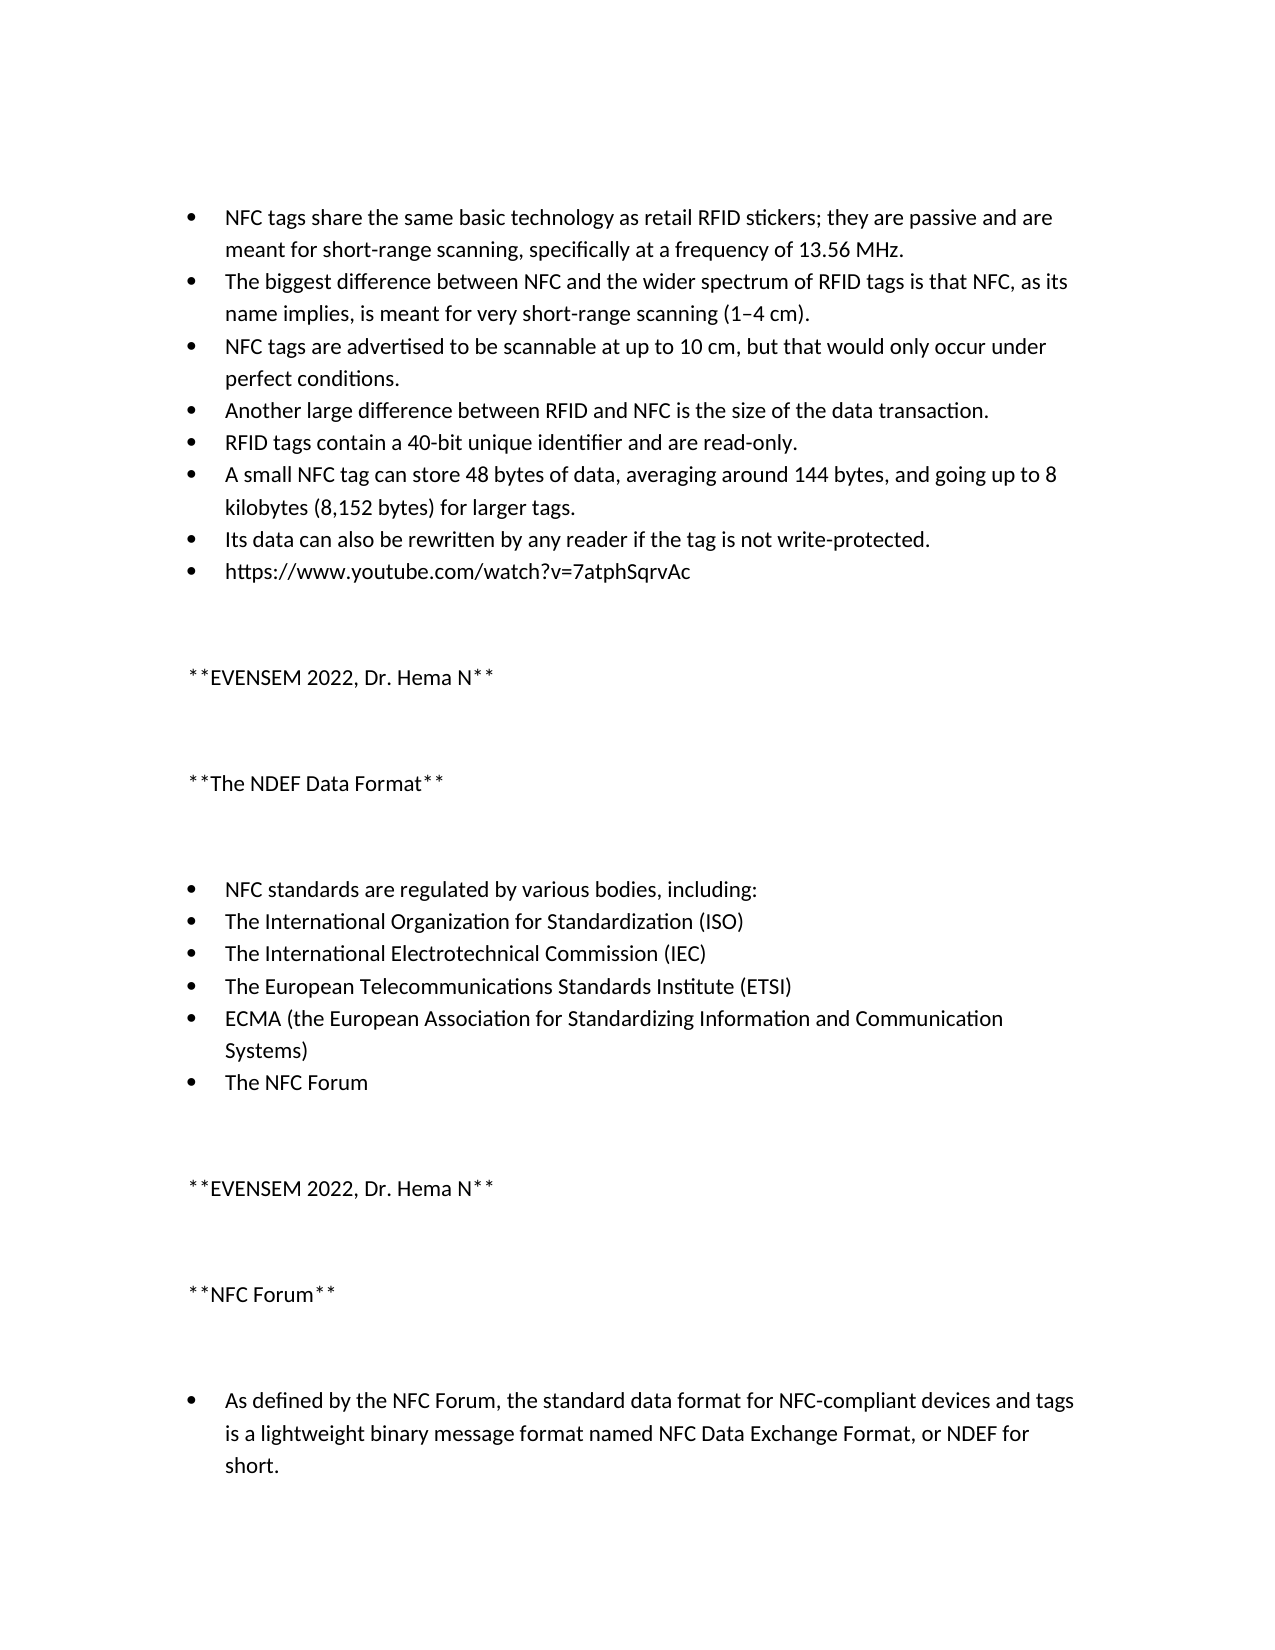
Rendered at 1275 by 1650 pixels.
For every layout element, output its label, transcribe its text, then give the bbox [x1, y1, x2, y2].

list NFC tags are advertised to be scannable at up to 10 cm, but that would only occur under perfect conditions. [187, 332, 1087, 392]
list NFC standards are regulated by various bodies, including: [187, 875, 1087, 903]
list RFID tags contain a 40-bit unique identifier and are read-only. [187, 428, 1087, 456]
list The biggest difference between NFC and the wider spectrum of RFID tags is that NFC, as its name implies, is meant for very short-range scanning (1–4 cm). [187, 267, 1087, 328]
list The International Electrotechnical Commission (IEC) [187, 939, 1087, 968]
list As defined by the NFC Forum, the standard data format for NFC-compliant devices and tags is a lightweight binary message format named NFC Data Exchange Format, or NDEF for short. [187, 1386, 1087, 1479]
list The European Telecommunications Standards Institute (ETSI) [187, 972, 1087, 1000]
list https://www.youtube.com/watch?v=7atphSqrvAc [187, 557, 1087, 585]
text **EVENSEM 2022, Dr. Hema N** [187, 663, 1087, 691]
list A small NFC tag can store 48 bytes of data, averaging around 144 bytes, and going up to 8 kilobytes (8,152 bytes) for larger tags. [187, 461, 1087, 521]
text **NFC Forum** [187, 1280, 1087, 1308]
text **The NDEF Data Format** [187, 769, 1087, 797]
list ECMA (the European Association for Standardizing Information and Communication Systems) [187, 1004, 1087, 1064]
text **EVENSEM 2022, Dr. Hema N** [187, 1174, 1087, 1202]
list The International Organization for Standardization (ISO) [187, 907, 1087, 935]
list Another large difference between RFID and NFC is the size of the data transaction. [187, 396, 1087, 424]
list Its data can also be rewritten by any reader if the tag is not write-protected. [187, 525, 1087, 553]
list NFC tags share the same basic technology as retail RFID stickers; they are passive and are meant for short-range scanning, specifically at a frequency of 13.56 MHz. [187, 203, 1087, 263]
list The NFC Forum [187, 1068, 1087, 1096]
